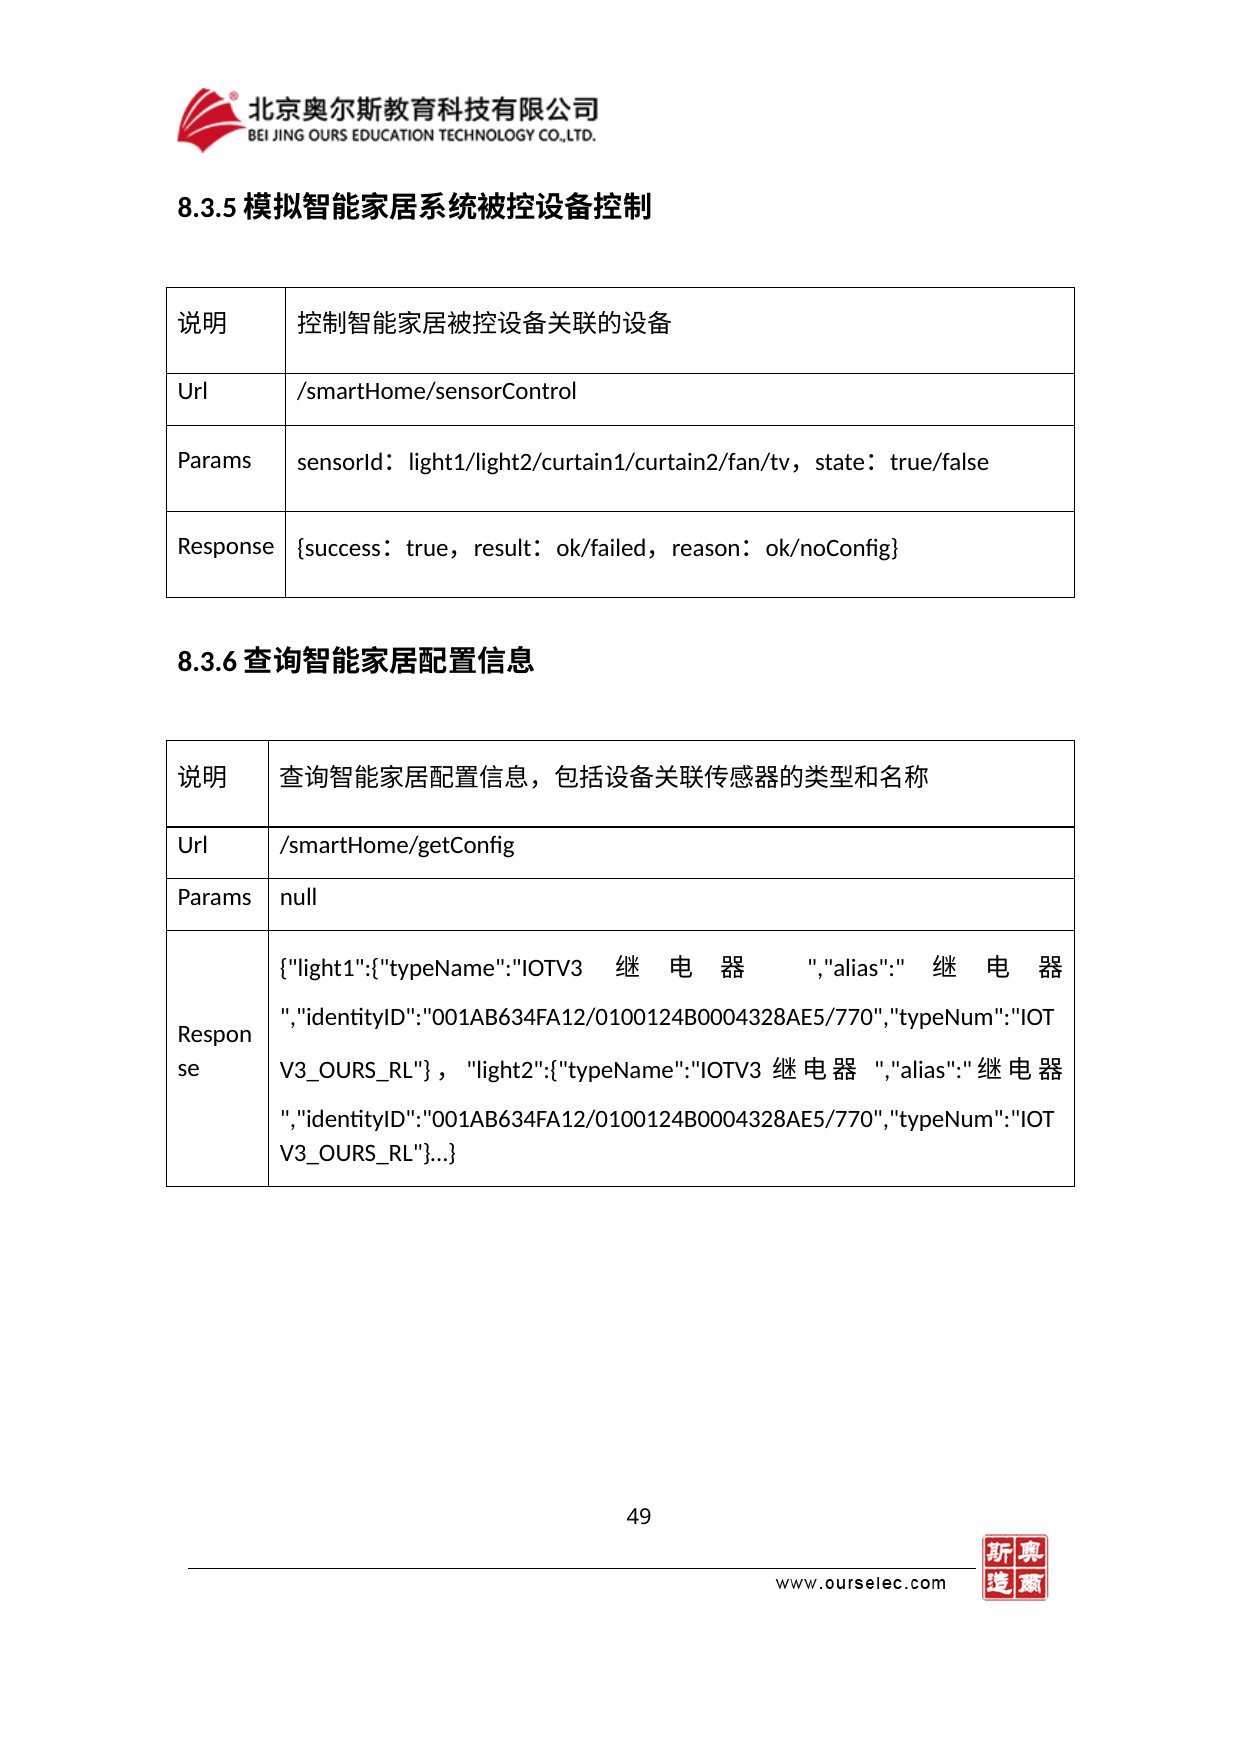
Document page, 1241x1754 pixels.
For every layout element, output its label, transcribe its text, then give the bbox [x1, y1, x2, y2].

table_cell Url [167, 374, 285, 425]
table_cell Url [167, 828, 268, 878]
picture [177, 88, 601, 153]
table_cell Params [167, 426, 285, 511]
subtitle 8.3.5 模拟智能家居系统被控设备控制 [177, 171, 1063, 239]
table_cell null [269, 879, 1074, 930]
table_cell Response [167, 512, 285, 597]
table_header 说明 [167, 288, 285, 373]
table_cell Params [167, 879, 268, 930]
table_cell /smartHome/sensorControl [286, 374, 1074, 425]
table_cell sensorId：light1/light2/curtain1/curtain2/fan/tv，state：true/false [286, 426, 1074, 511]
picture [188, 1530, 1053, 1603]
table_cell /smartHome/getConfig [269, 828, 1074, 878]
table_header 说明 [167, 741, 268, 826]
table_header 查询智能家居配置信息，包括设备关联传感器的类型和名称 [269, 741, 1074, 826]
subtitle 8.3.6 查询智能家居配置信息 [177, 625, 1063, 693]
table_header 控制智能家居被控设备关联的设备 [286, 288, 1074, 373]
table_cell Response [167, 931, 268, 1186]
table_cell {success：true，result：ok/failed，reason：ok/noConfig} [286, 512, 1074, 597]
table_cell {"light1":{"typeName":"IOTV3继电器 ","alias":"继电器 ","identityID":"001AB634FA12/0100124B0004328AE5/770","typeNum":"IOTV3_OURS_RL"}，"light2":{"typeName":"IOTV3继电器 ","alias":"继电器 ","identityID":"001AB634FA12/0100124B0004328AE5/770","typeNum":"IOTV3_OURS_RL"}…} [269, 931, 1074, 1186]
